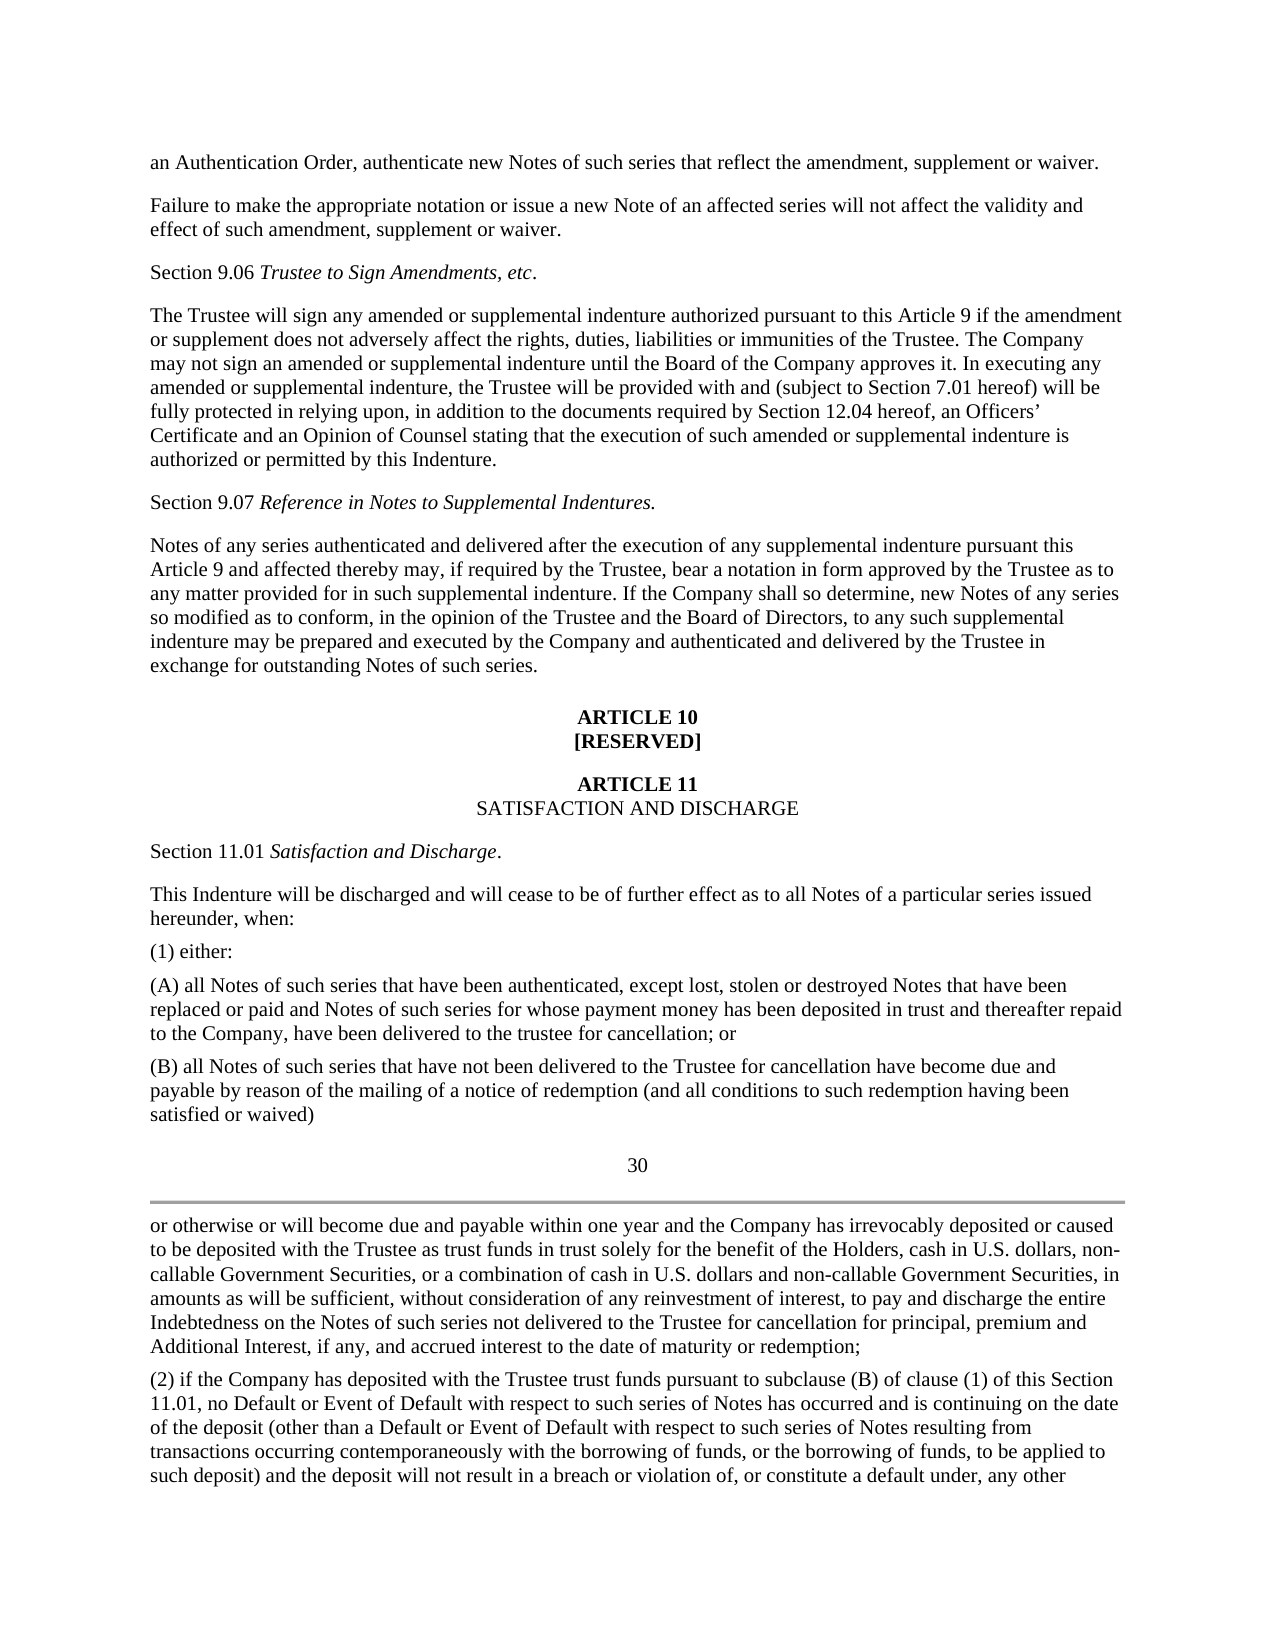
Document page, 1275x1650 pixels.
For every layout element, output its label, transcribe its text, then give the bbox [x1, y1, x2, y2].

text (1) either: [150, 939, 1125, 963]
text The Trustee will sign any amended or supplemental indenture authorized pursuant to this Article 9 if the amendment or supplement does not adversely affect the rights, duties, liabilities or immunities of the Trustee. The Company may not sign an amended or supplemental indenture until the Board of the Company approves it. In executing any amended or supplemental indenture, the Trustee will be provided with and (subject to Section 7.01 hereof) will be fully protected in relying upon, in addition to the documents required by Section 12.04 hereof, an Officers’ Certificate and an Opinion of Counsel stating that the execution of such amended or supplemental indenture is authorized or permitted by this Indenture. [150, 302, 1125, 471]
text Section 9.06 Trustee to Sign Amendments, etc. [150, 260, 1125, 284]
text Section 11.01 Satisfaction and Discharge. [150, 839, 1125, 863]
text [150, 1367, 1125, 1487]
text (A) all Notes of such series that have been authenticated, except lost, stolen or destroyed Notes that have been replaced or paid and Notes of such series for whose payment money has been deposited in trust and thereafter repaid to the Company, have been delivered to the trustee for cancellation; or [150, 972, 1125, 1045]
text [150, 150, 1125, 174]
text ARTICLE 10 [150, 705, 1125, 729]
text Section 9.07 Reference in Notes to Supplemental Indentures. [150, 490, 1125, 514]
text SATISFACTION AND DISCHARGE [150, 796, 1125, 820]
text (B) all Notes of such series that have not been delivered to the Trustee for cancellation have become due and payable by reason of the mailing of a notice of redemption (and all conditions to such redemption having been satisfied or waived) [150, 1054, 1125, 1126]
text Notes of any series authenticated and delivered after the execution of any supplemental indenture pursuant this Article 9 and affected thereby may, if required by the Trustee, bear a notation in form approved by the Trustee as to any matter provided for in such supplemental indenture. If the Company shall so determine, new Notes of any series so modified as to conform, in the opinion of the Trustee and the Board of Directors, to any such supplemental indenture may be prepared and executed by the Company and authenticated and delivered by the Trustee in exchange for outstanding Notes of such series. [150, 532, 1125, 677]
text ARTICLE 11 [150, 772, 1125, 796]
text Failure to make the appropriate notation or issue a new Note of an affected series will not affect the validity and effect of such amendment, supplement or waiver. [150, 193, 1125, 241]
text or otherwise or will become due and payable within one year and the Company has irrevocably deposited or caused to be deposited with the Trustee as trust funds in trust solely for the benefit of the Holders, cash in U.S. dollars, non-callable Government Securities, or a combination of cash in U.S. dollars and non-callable Government Securities, in amounts as will be sufficient, without consideration of any reinvestment of interest, to pay and discharge the entire Indebtedness on the Notes of such series not delivered to the Trustee for cancellation for principal, premium and Additional Interest, if any, and accrued interest to the date of maturity or redemption; [150, 1204, 1125, 1358]
text 30 [150, 1153, 1125, 1177]
text [RESERVED] [150, 729, 1125, 753]
text This Indenture will be discharged and will cease to be of further effect as to all Notes of a particular series issued hereunder, when: [150, 882, 1125, 930]
